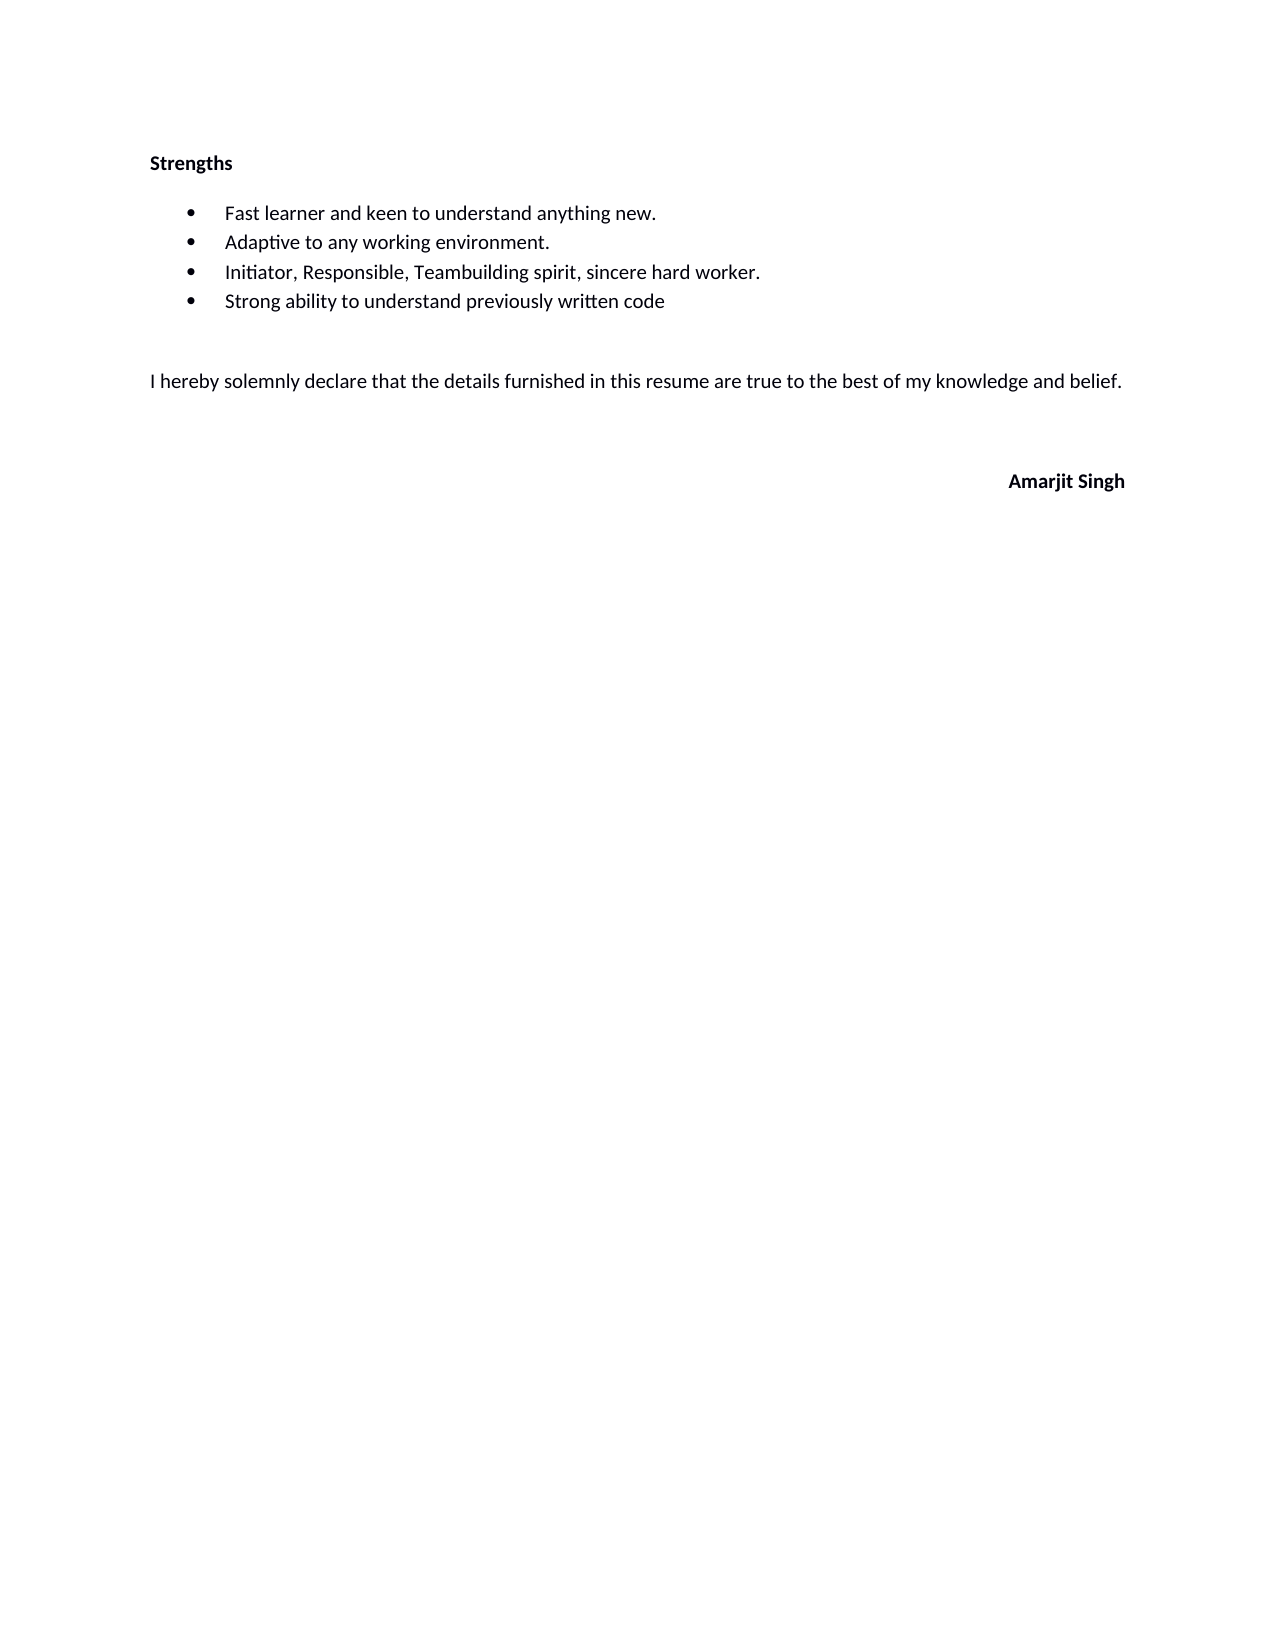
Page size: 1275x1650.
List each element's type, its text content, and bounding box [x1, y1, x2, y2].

text Strengths [150, 150, 1125, 175]
text Amarjit Singh [150, 468, 1125, 494]
list Fast learner and keen to understand anything new. [187, 200, 1125, 225]
list Initiator, Responsible, Teambuilding spirit, sincere hard worker. [187, 259, 1125, 284]
text I hereby solemnly declare that the details furnished in this resume are true to the best of my knowledge and belief. [150, 368, 1125, 394]
list Adaptive to any working environment. [187, 229, 1125, 255]
list Strong ability to understand previously written code [187, 289, 1125, 314]
